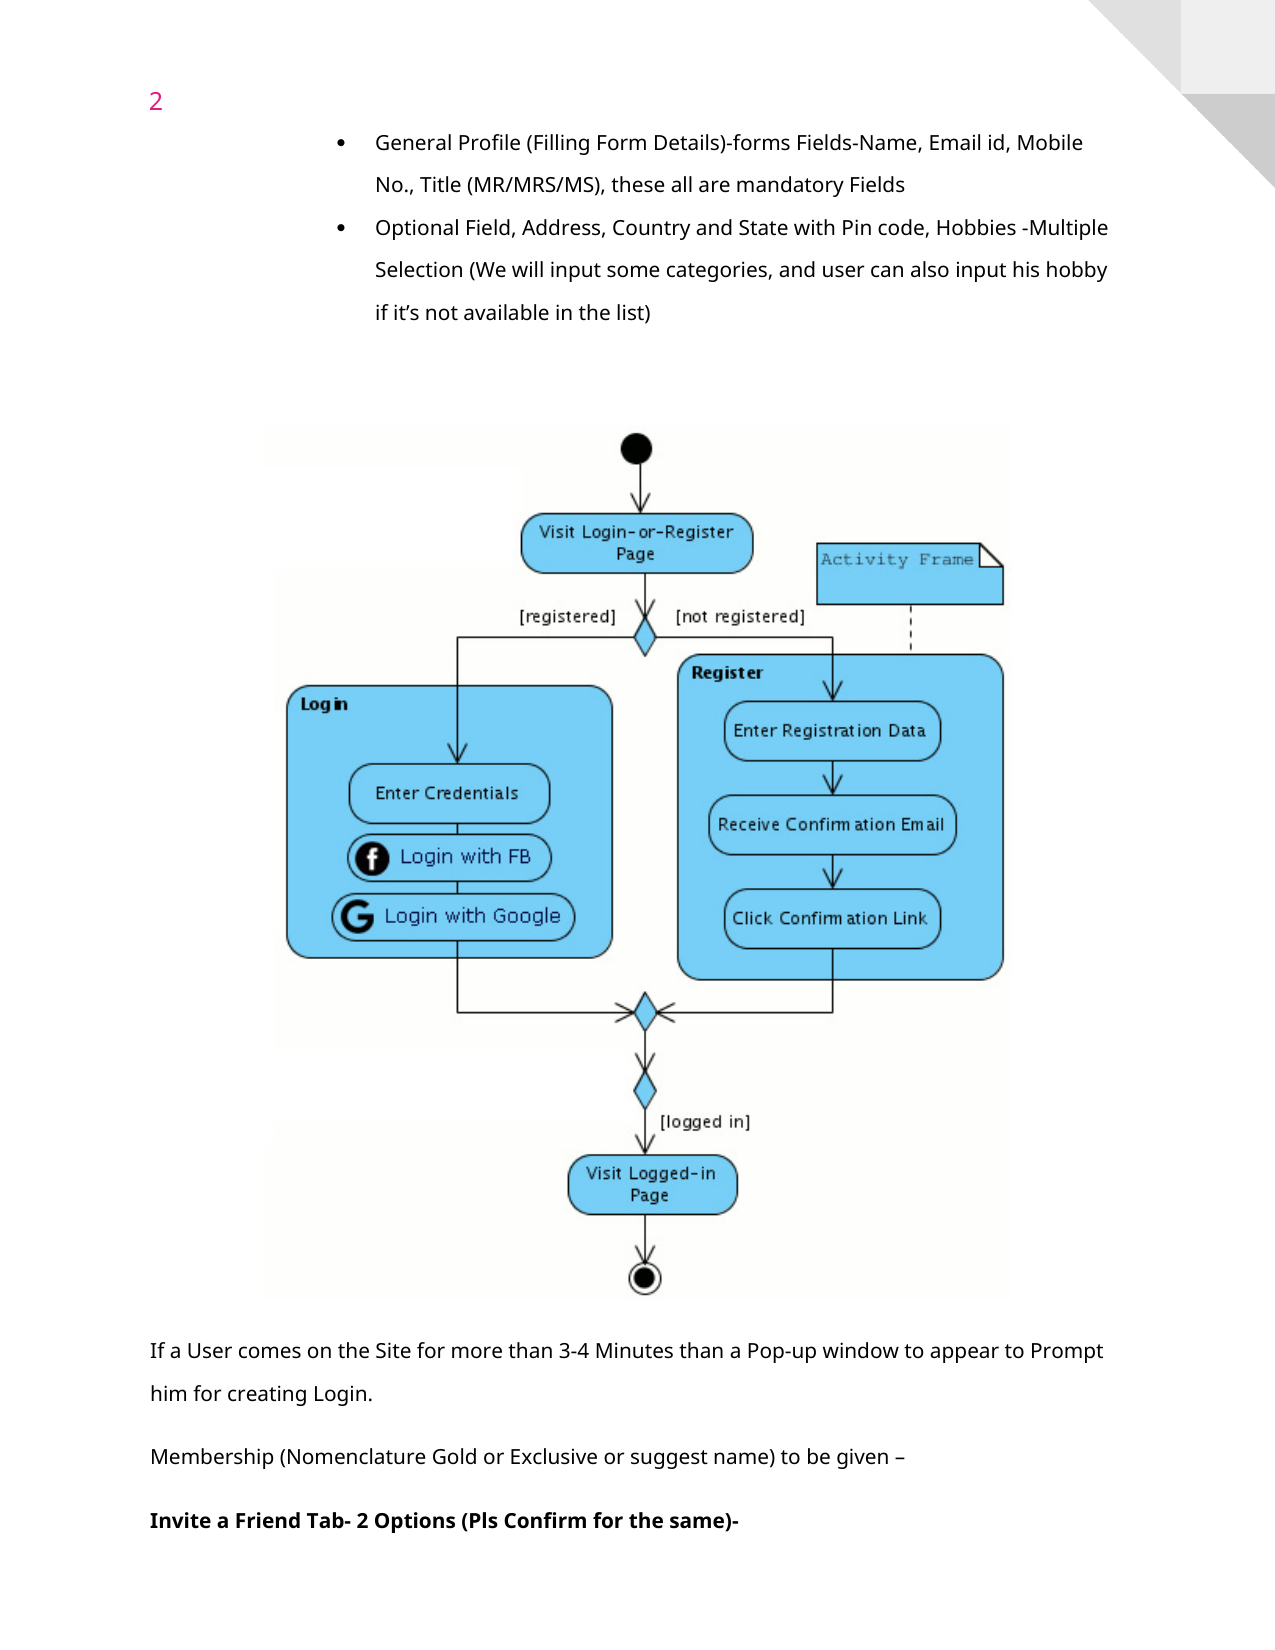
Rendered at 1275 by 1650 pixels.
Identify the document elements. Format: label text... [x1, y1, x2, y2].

list General Profile (Filling Form Details)-forms Fields-Name, Email id, Mobile No., Title (MR/MRS/MS), these all are mandatory Fields [337, 128, 1125, 199]
text If a User comes on the Site for more than 3-4 Minutes than a Pop-up window to appear to Prompt him for creating Login. [150, 1336, 1125, 1407]
list Optional Field, Address, Country and State with Pin code, Hobbies -Multiple Selection (We will input some categories, and user can also input his hobby if it’s not available in the list) [337, 213, 1125, 326]
text Membership (Nomenclature Gold or Exclusive or suggest name) to be given – [150, 1442, 1125, 1471]
picture [1087, 0, 1275, 188]
picture [263, 425, 1012, 1300]
text Invite a Friend Tab- 2 Options (Pls Confirm for the same)- [150, 1506, 1125, 1534]
